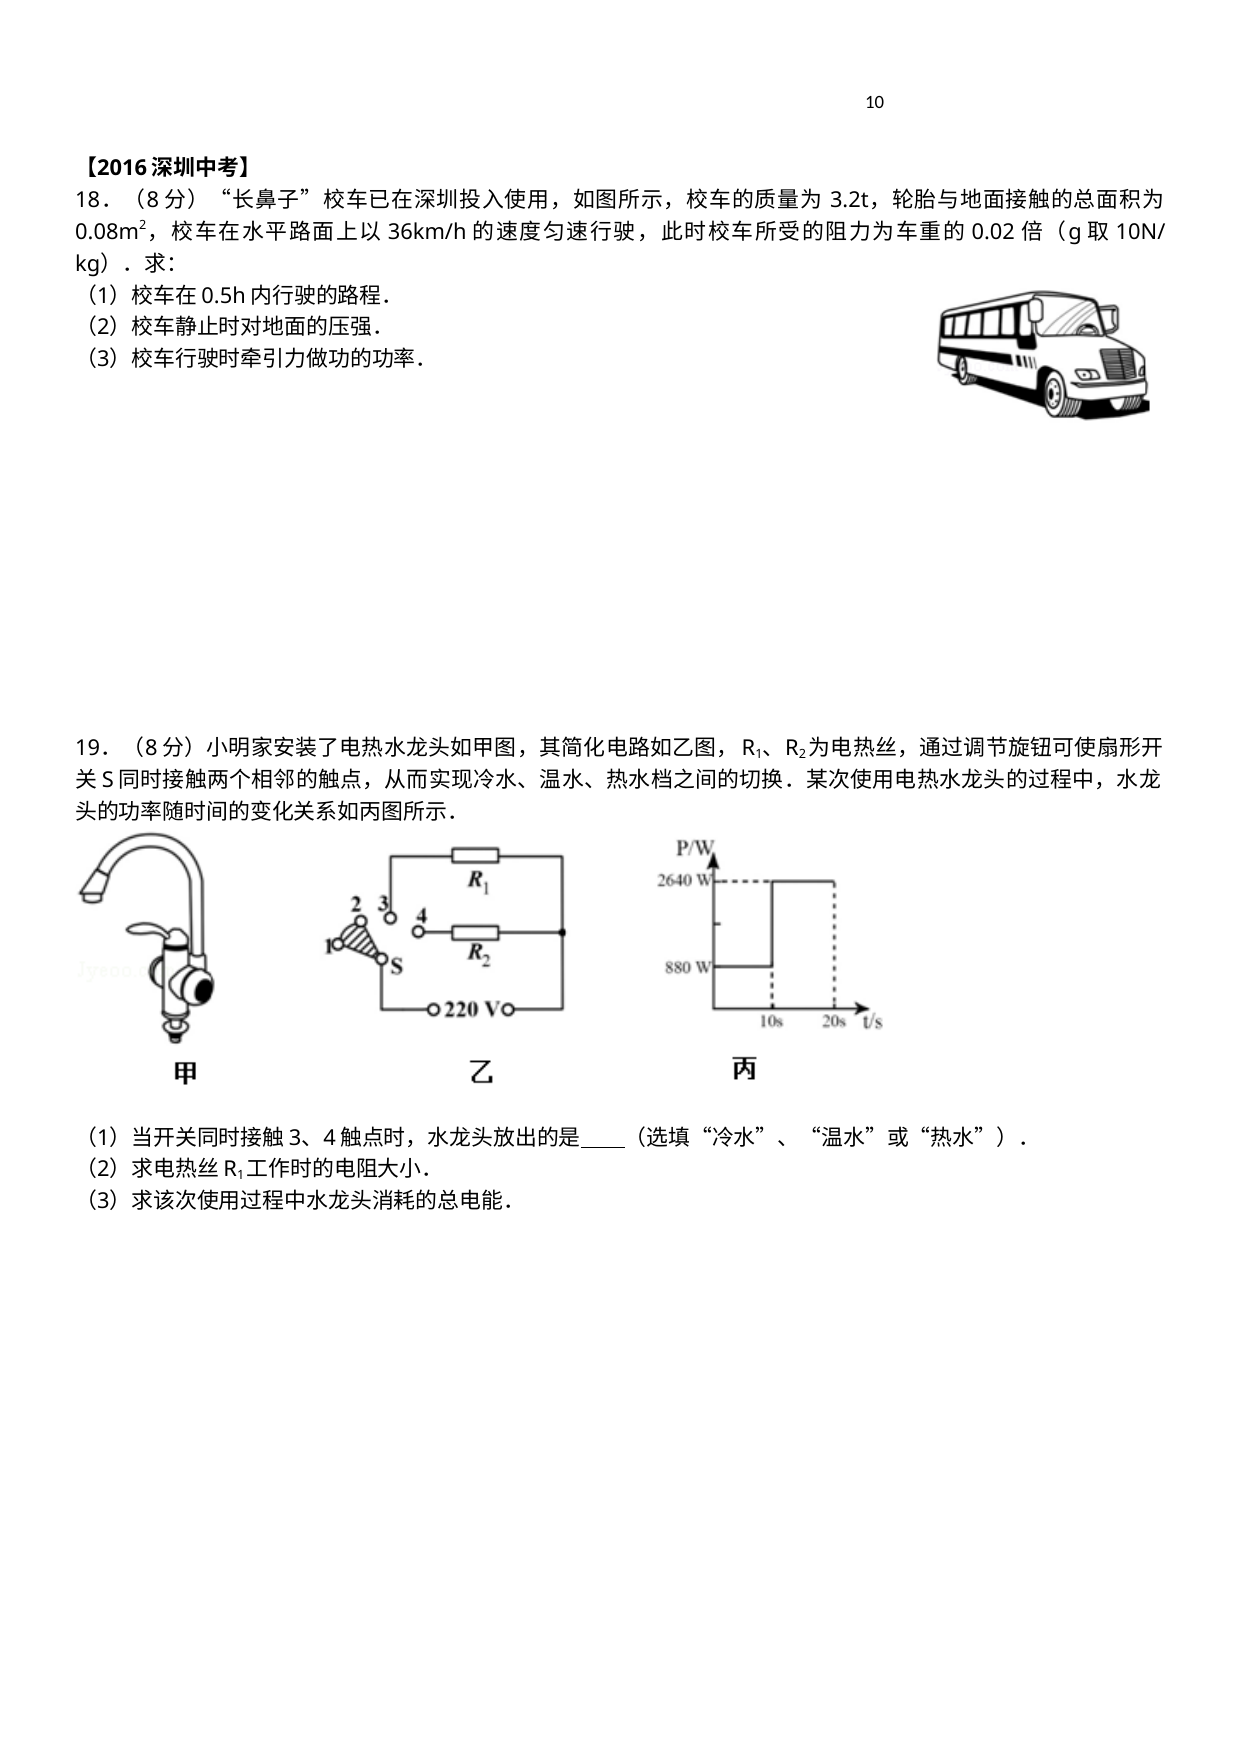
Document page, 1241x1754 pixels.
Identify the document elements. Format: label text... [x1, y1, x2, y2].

text （1）当开关同时接触3、4触点时，水龙头放出的是 （选填“冷水”、“温水”或“热水”）． [75, 1119, 1165, 1151]
text （2）求电热丝R1工作时的电阻大小． [75, 1151, 1165, 1183]
text 【2016深圳中考】 [75, 150, 1165, 182]
text （2）校车静止时对地面的压强． [75, 309, 1165, 341]
text 18．（8分）“长鼻子”校车已在深圳投入使用，如图所示，校车的质量为3.2t，轮胎与地面接触的总面积为0.08m2，校车在水平路面上以36km/h的速度匀速行驶，此时校车所受的阻力为车重的0.02倍（g取10N/kg）．求： [75, 182, 1165, 278]
text （3）求该次使用过程中水龙头消耗的总电能． [75, 1183, 1165, 1215]
picture [935, 373, 1154, 425]
text （1）校车在0.5h内行驶的路程． [75, 278, 1165, 309]
text （3）校车行驶时牵引力做功的功率． [75, 341, 1165, 373]
picture [75, 825, 888, 1090]
text 19．（8分）小明家安装了电热水龙头如甲图，其简化电路如乙图，R1、R2为电热丝，通过调节旋钮可使扇形开关S同时接触两个相邻的触点，从而实现冷水、温水、热水档之间的切换．某次使用电热水龙头的过程中，水龙头的功率随时间的变化关系如丙图所示． [75, 730, 1165, 826]
